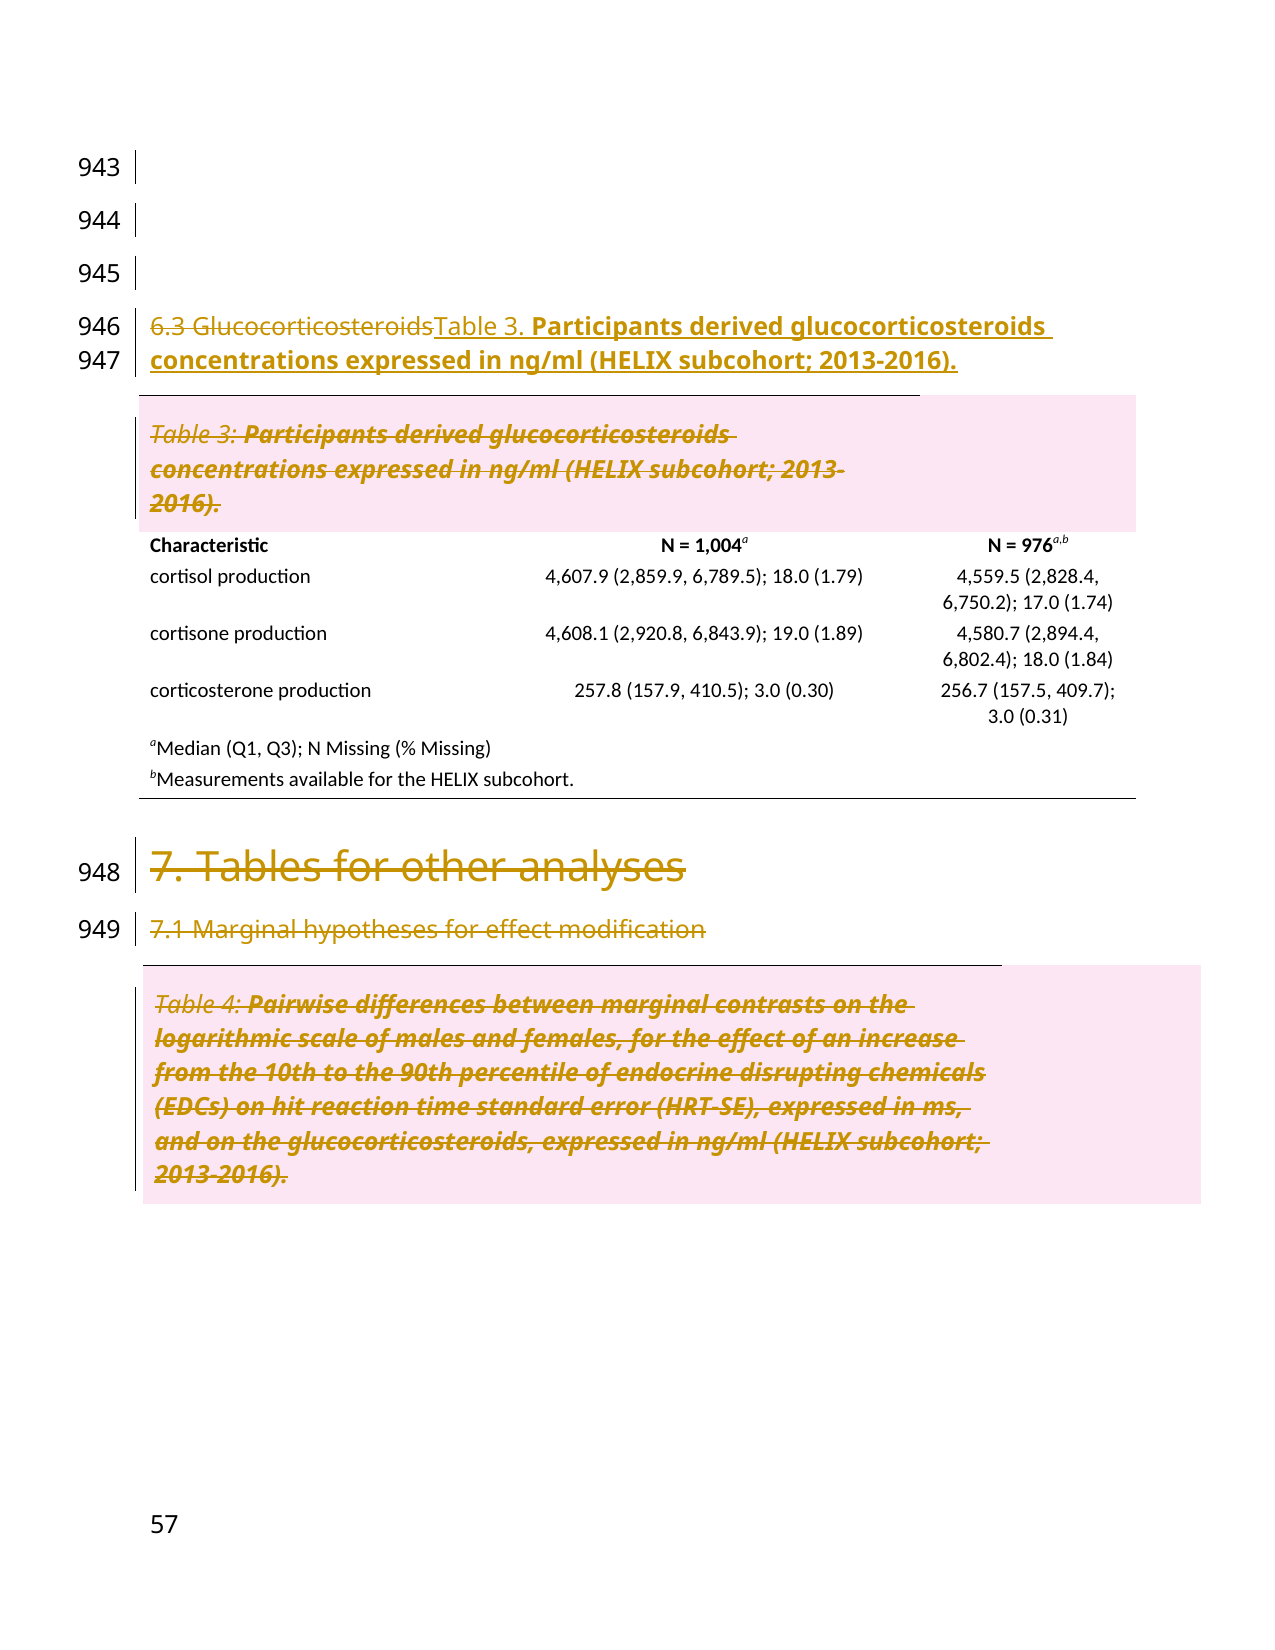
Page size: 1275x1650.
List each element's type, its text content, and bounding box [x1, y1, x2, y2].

table_cell cortisol production [139, 564, 489, 621]
table_cell 4,607.9 (2,859.9, 6,789.5); 18.0 (1.79) [489, 564, 920, 621]
table_cell corticosterone production [139, 678, 489, 735]
table_cell 256.7 (157.5, 409.7); 3.0 (0.31) [920, 678, 1136, 735]
table_cell N = 1,004a [489, 532, 920, 563]
table_cell 4,580.7 (2,894.4, 6,802.4); 18.0 (1.84) [920, 621, 1136, 678]
table_cell 4,608.1 (2,920.8, 6,843.9); 19.0 (1.89) [489, 621, 920, 678]
table_cell Characteristic [139, 532, 489, 563]
table_cell aMedian (Q1, Q3); N Missing (% Missing) [139, 735, 1136, 766]
table_cell 4,559.5 (2,828.4, 6,750.2); 17.0 (1.74) [920, 564, 1136, 621]
table_cell 257.8 (157.9, 410.5); 3.0 (0.30) [489, 678, 920, 735]
table_cell cortisone production [139, 621, 489, 678]
table_cell bMeasurements available for the HELIX subcohort. [139, 766, 1136, 798]
table_cell N = 976a,b [920, 532, 1136, 563]
